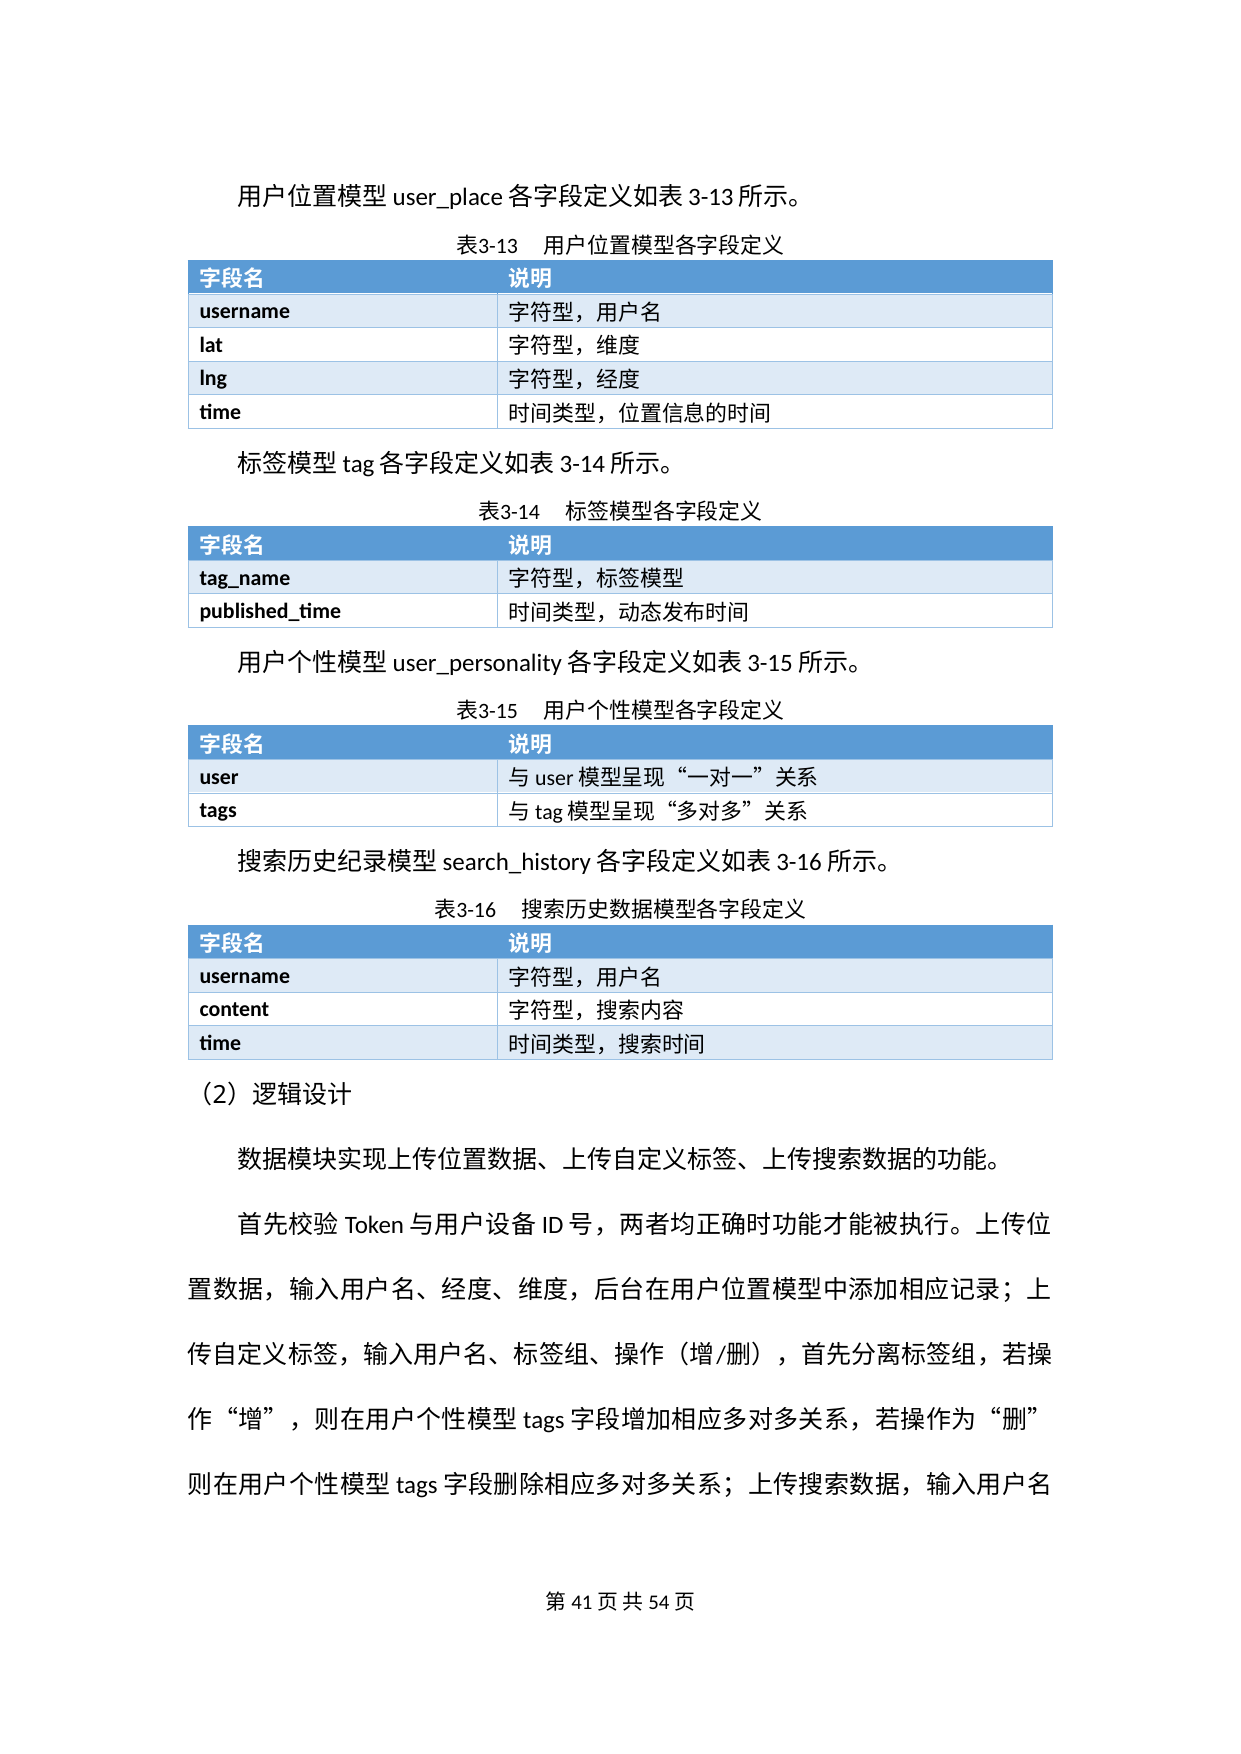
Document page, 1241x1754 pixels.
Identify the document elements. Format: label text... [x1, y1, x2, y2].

table_cell 与user模型呈现“一对一”关系 [498, 760, 1052, 792]
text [187, 1190, 1053, 1515]
table_cell tag_name [189, 561, 497, 593]
table_cell 时间类型，搜索时间 [498, 1026, 1052, 1059]
table_header 说明 [498, 261, 1052, 293]
table_cell user [189, 760, 497, 792]
list 搜索历史数据模型各字段定义 [187, 892, 1053, 924]
list 用户位置模型各字段定义 [187, 227, 1053, 260]
table_header 说明 [498, 926, 1052, 958]
table_header 说明 [498, 527, 1052, 560]
table_cell time [189, 1026, 497, 1059]
table_cell tags [189, 794, 497, 826]
table_cell 字符型，用户名 [498, 295, 1052, 327]
table_cell time [189, 395, 497, 428]
text 用户个性模型user_personality各字段定义如表3-15所示。 [187, 628, 1053, 693]
text 用户位置模型user_place各字段定义如表3-13所示。 [187, 162, 1053, 227]
table_cell 字符型，用户名 [498, 959, 1052, 992]
table_cell content [189, 993, 497, 1025]
table_cell 与tag模型呈现“多对多”关系 [498, 794, 1052, 826]
table_header 字段名 [189, 527, 497, 560]
text （2）逻辑设计 [187, 1060, 1053, 1125]
text 标签模型tag各字段定义如表3-14所示。 [187, 429, 1053, 494]
table_cell lat [189, 328, 497, 361]
table_cell published_time [189, 594, 497, 627]
table_header 说明 [498, 726, 1052, 759]
table_cell username [189, 959, 497, 992]
text 数据模块实现上传位置数据、上传自定义标签、上传搜索数据的功能。 [187, 1125, 1053, 1190]
table_cell 字符型，搜索内容 [498, 993, 1052, 1025]
table_cell 时间类型，动态发布时间 [498, 594, 1052, 627]
list 标签模型各字段定义 [187, 494, 1053, 526]
table_header 字段名 [189, 261, 497, 293]
table_cell 字符型，经度 [498, 362, 1052, 394]
list 用户个性模型各字段定义 [187, 693, 1053, 725]
table_cell lng [189, 362, 497, 394]
table_header 字段名 [189, 726, 497, 759]
table_cell 字符型，标签模型 [498, 561, 1052, 593]
table_header 字段名 [189, 926, 497, 958]
text 搜索历史纪录模型search_history各字段定义如表3-16所示。 [187, 827, 1053, 892]
table_cell 字符型，维度 [498, 328, 1052, 361]
table_cell 时间类型，位置信息的时间 [498, 395, 1052, 428]
table_cell username [189, 295, 497, 327]
